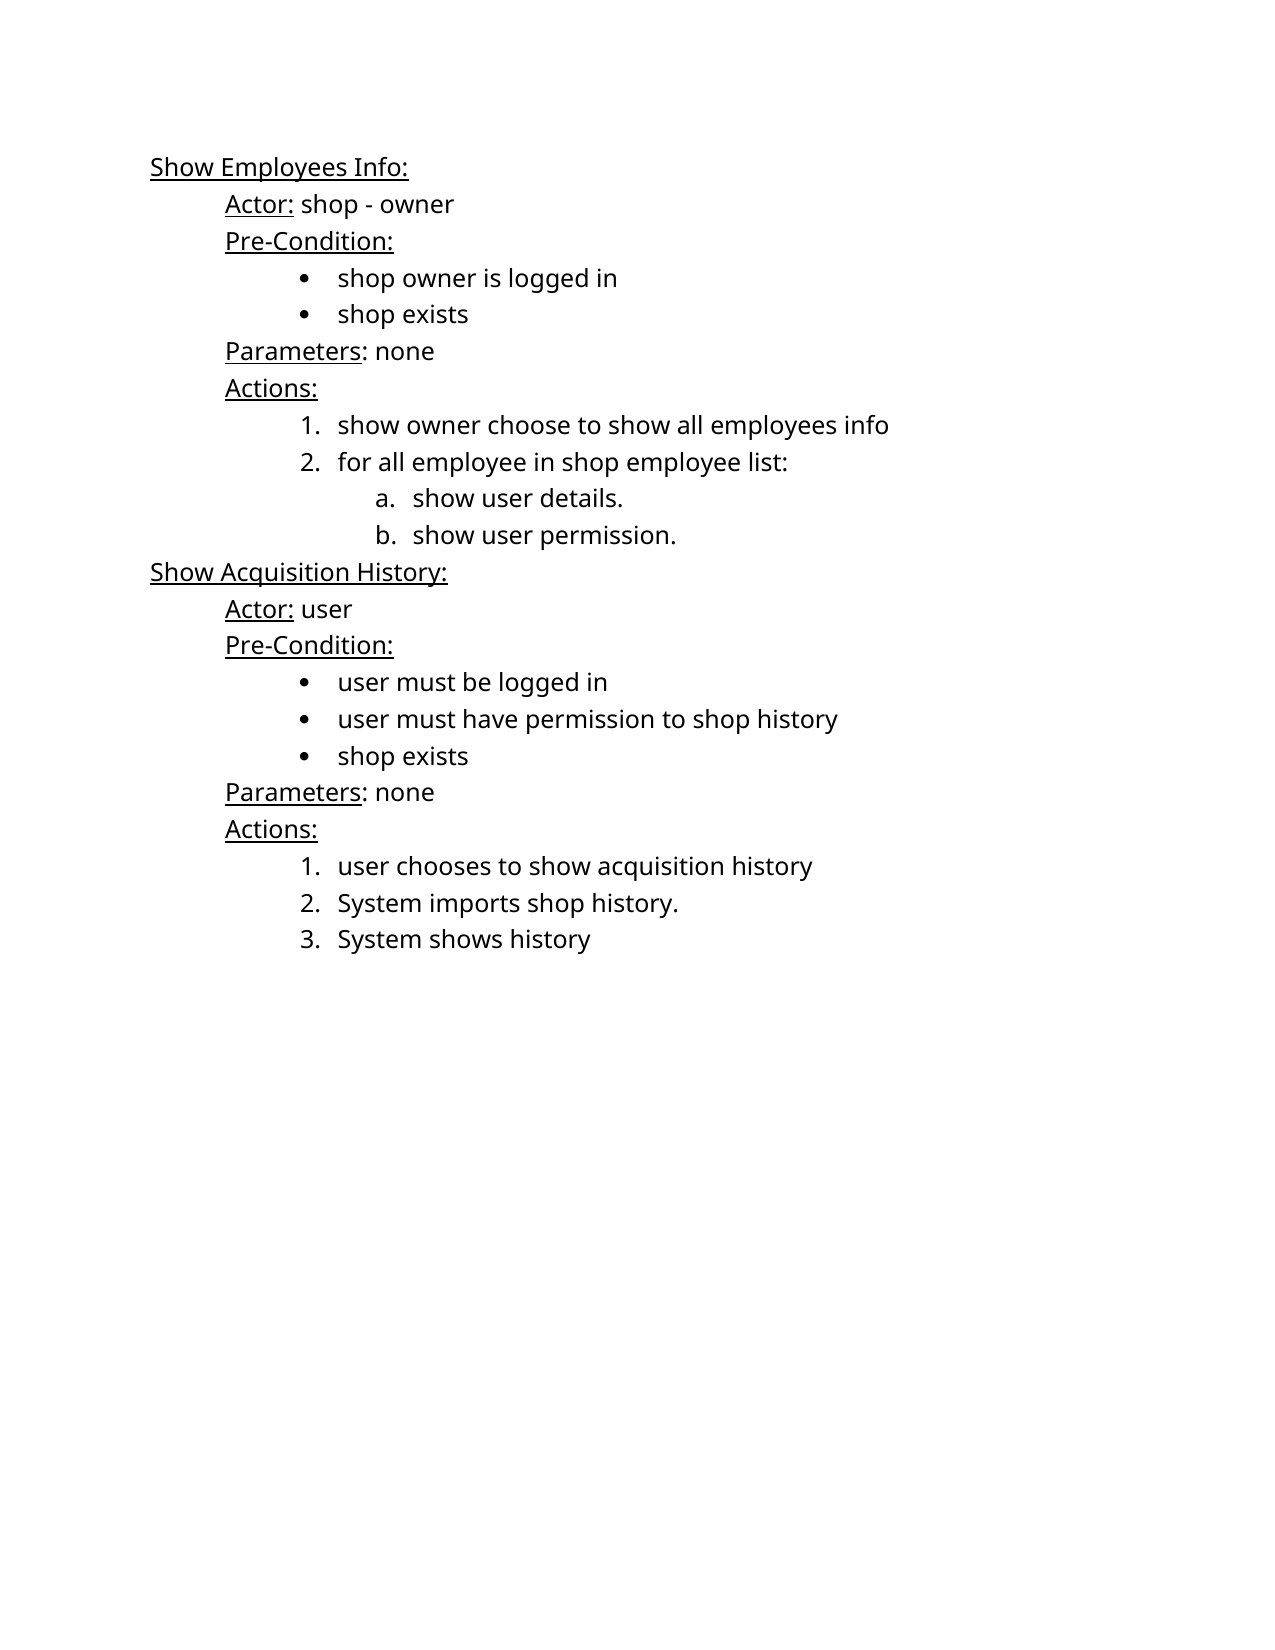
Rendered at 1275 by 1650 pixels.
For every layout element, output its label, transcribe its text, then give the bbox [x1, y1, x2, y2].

list user chooses to show acquisition history [300, 849, 1125, 883]
list for all employee in shop employee list: [300, 444, 1125, 478]
text Parameters: none [150, 775, 1125, 809]
text Pre-Condition: [150, 628, 1125, 662]
list user must be logged in [300, 665, 1125, 699]
list shop owner is logged in [300, 260, 1125, 294]
list shop exists [300, 738, 1125, 772]
list show user permission. [375, 518, 1125, 552]
list System imports shop history. [300, 885, 1125, 919]
text Actor: user [150, 591, 1125, 625]
text Show Acquisition History: [150, 554, 1125, 588]
text Parameters: none [150, 334, 1125, 368]
text Actor: shop - owner [150, 187, 1125, 221]
text Show Employees Info: [150, 150, 1125, 184]
list user must have permission to shop history [300, 702, 1125, 736]
text Actions: [150, 371, 1125, 405]
list show owner choose to show all employees info [300, 407, 1125, 441]
list System shows history [300, 922, 1125, 956]
list shop exists [300, 297, 1125, 331]
text Pre-Condition: [150, 223, 1125, 258]
list show user details. [375, 481, 1125, 515]
text Actions: [150, 812, 1125, 846]
